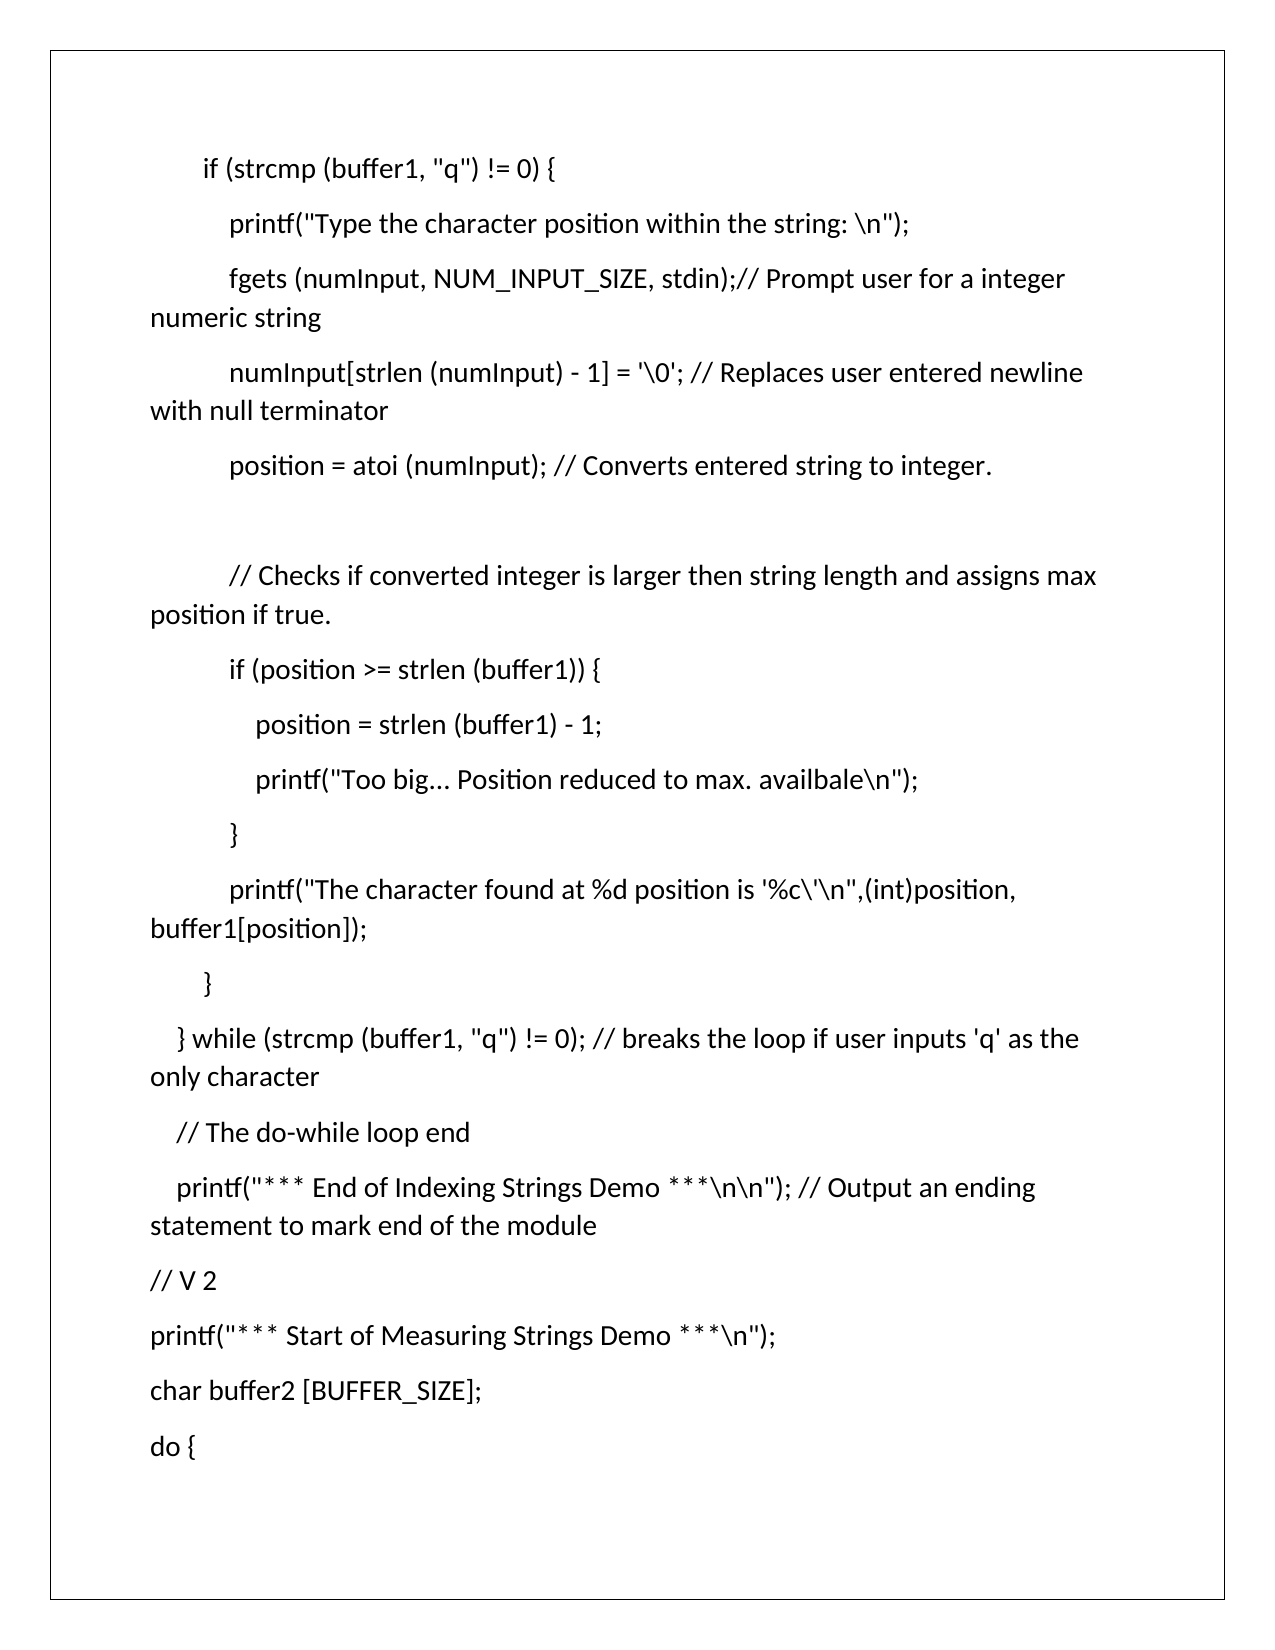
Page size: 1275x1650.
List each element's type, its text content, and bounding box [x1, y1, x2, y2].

text // V 2 [150, 1262, 1125, 1298]
text char buffer2 [BUFFER_SIZE]; [150, 1372, 1125, 1408]
text // Checks if converted integer is larger then string length and assigns max position if true. [150, 557, 1125, 632]
text } [150, 965, 1125, 1001]
text fgets (numInput, NUM_INPUT_SIZE, stdin);// Prompt user for a integer numeric string [150, 260, 1125, 334]
text printf("Too big... Position reduced to max. availbale\n"); [150, 761, 1125, 797]
text do { [150, 1428, 1125, 1463]
text printf("*** End of Indexing Strings Demo ***\n\n"); // Output an ending statement to mark end of the module [150, 1169, 1125, 1243]
text if (strcmp (buffer1, "q") != 0) { [150, 150, 1125, 186]
text // The do-while loop end [150, 1114, 1125, 1149]
text } [150, 816, 1125, 852]
text printf("*** Start of Measuring Strings Demo ***\n"); [150, 1317, 1125, 1353]
text if (position >= strlen (buffer1)) { [150, 651, 1125, 687]
text printf("Type the character position within the string: \n"); [150, 205, 1125, 241]
text printf("The character found at %d position is '%c\'\n",(int)position, buffer1[position]); [150, 871, 1125, 946]
text } while (strcmp (buffer1, "q") != 0); // breaks the loop if user inputs 'q' as the only character [150, 1020, 1125, 1094]
text numInput[strlen (numInput) - 1] = '\0'; // Replaces user entered newline with null terminator [150, 354, 1125, 428]
text position = strlen (buffer1) - 1; [150, 706, 1125, 742]
text position = atoi (numInput); // Converts entered string to integer. [150, 447, 1125, 483]
